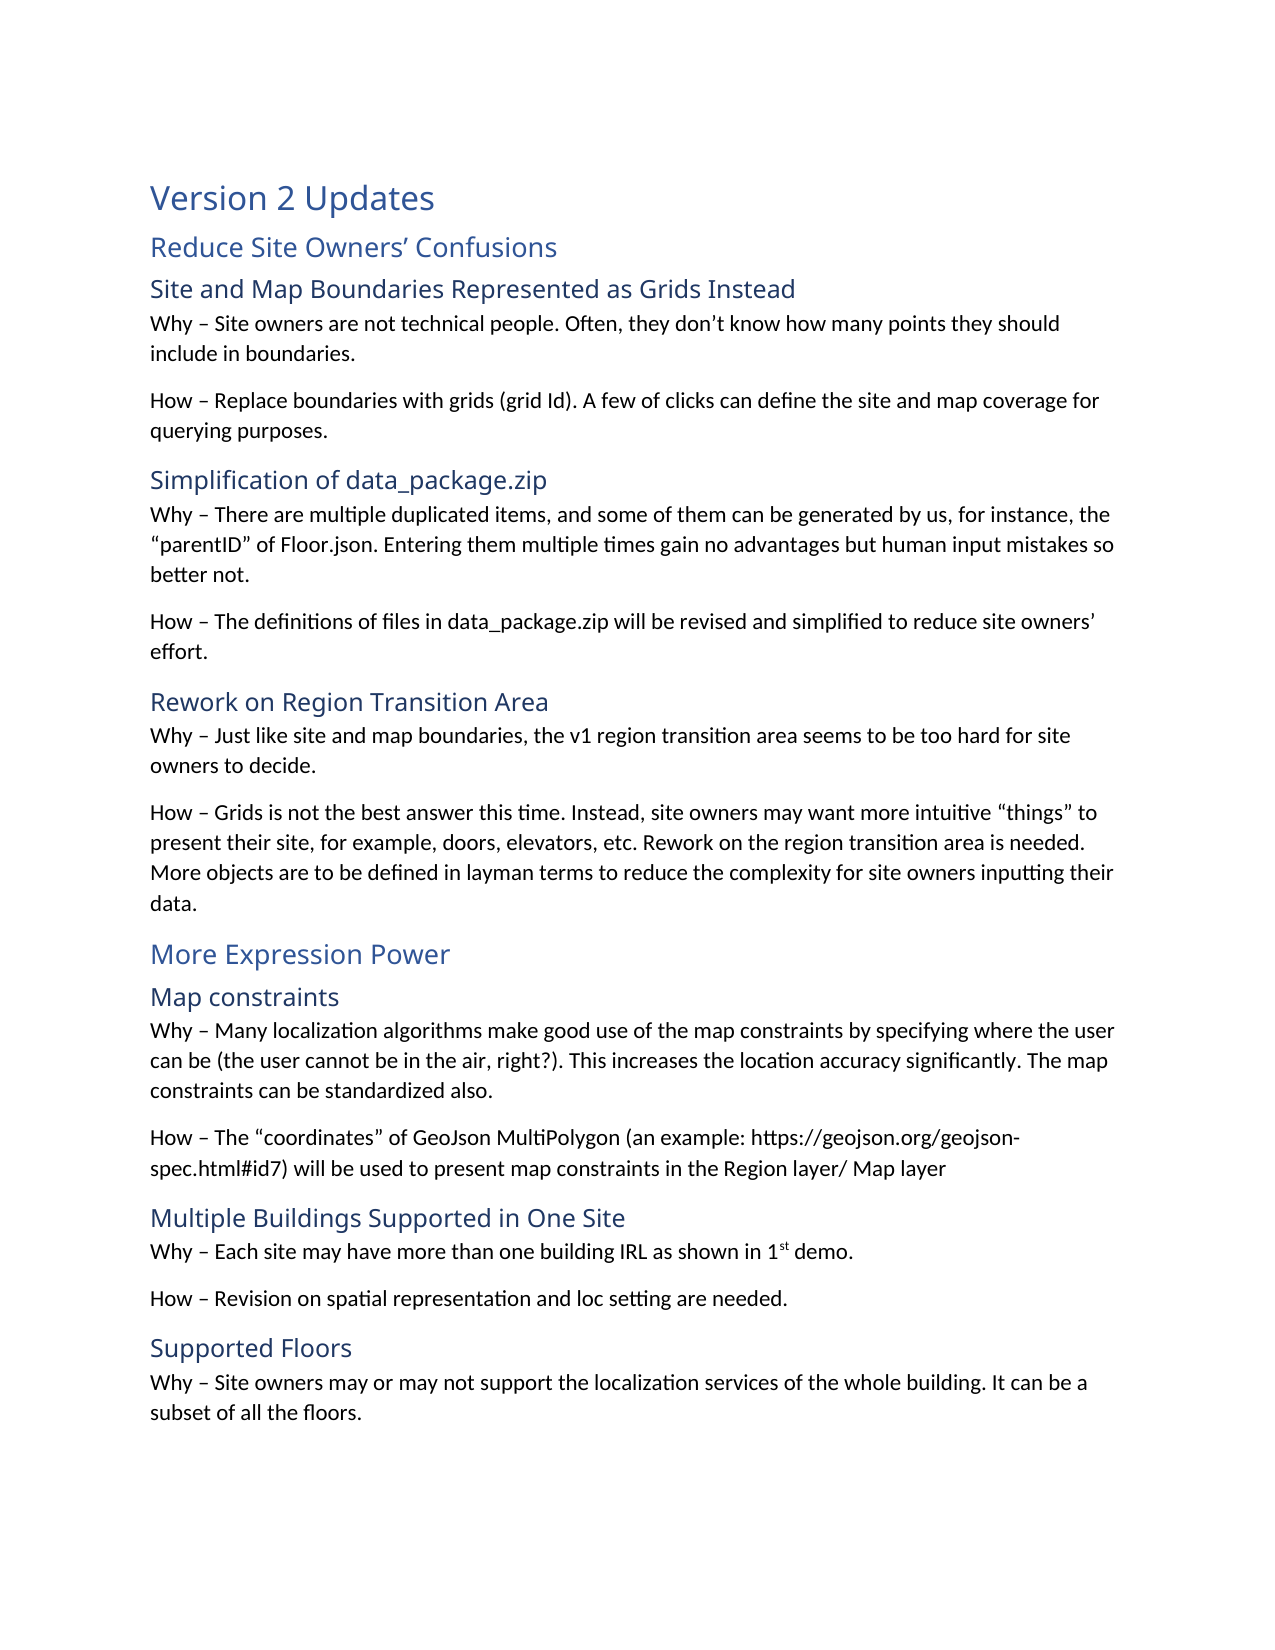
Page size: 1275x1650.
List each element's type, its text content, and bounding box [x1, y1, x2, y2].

text How – Revision on spatial representation and loc setting are needed. [150, 1284, 1125, 1312]
text How – Replace boundaries with grids (grid Id). A few of clicks can define the site and map coverage for querying purposes. [150, 386, 1125, 444]
text How – Grids is not the best answer this time. Instead, site owners may want more intuitive “things” to present their site, for example, doors, elevators, etc. Rework on the region transition area is needed. More objects are to be defined in layman terms to reduce the complexity for site owners inputting their data. [150, 798, 1125, 917]
subtitle Reduce Site Owners’ Confusions [150, 228, 1125, 265]
text Why – There are multiple duplicated items, and some of them can be generated by us, for instance, the “parentID” of Floor.json. Entering them multiple times gain no advantages but human input mistakes so better not. [150, 500, 1125, 588]
subtitle Multiple Buildings Supported in One Site [150, 1201, 1125, 1235]
text How – The “coordinates” of GeoJson MultiPolygon (an example: https://geojson.org/geojson-spec.html#id7) will be used to present map constraints in the Region layer/ Map layer [150, 1123, 1125, 1182]
subtitle Map constraints [150, 979, 1125, 1013]
subtitle Version 2 Updates [150, 175, 1125, 220]
subtitle Supported Floors [150, 1331, 1125, 1365]
text Why – Each site may have more than one building IRL as shown in 1st demo. [150, 1237, 1125, 1265]
subtitle Simplification of data_package.zip [150, 463, 1125, 497]
text How – The definitions of files in data_package.zip will be revised and simplified to reduce site owners’ effort. [150, 607, 1125, 665]
text Why – Just like site and map boundaries, the v1 region transition area seems to be too hard for site owners to decide. [150, 721, 1125, 779]
subtitle Site and Map Boundaries Represented as Grids Instead [150, 272, 1125, 306]
subtitle Rework on Region Transition Area [150, 684, 1125, 718]
text Why – Site owners may or may not support the localization services of the whole building. It can be a subset of all the floors. [150, 1368, 1125, 1426]
text Why – Site owners are not technical people. Often, they don’t know how many points they should include in boundaries. [150, 309, 1125, 367]
subtitle More Expression Power [150, 936, 1125, 972]
text Why – Many localization algorithms make good use of the map constraints by specifying where the user can be (the user cannot be in the air, right?). This increases the location accuracy significantly. The map constraints can be standardized also. [150, 1016, 1125, 1105]
